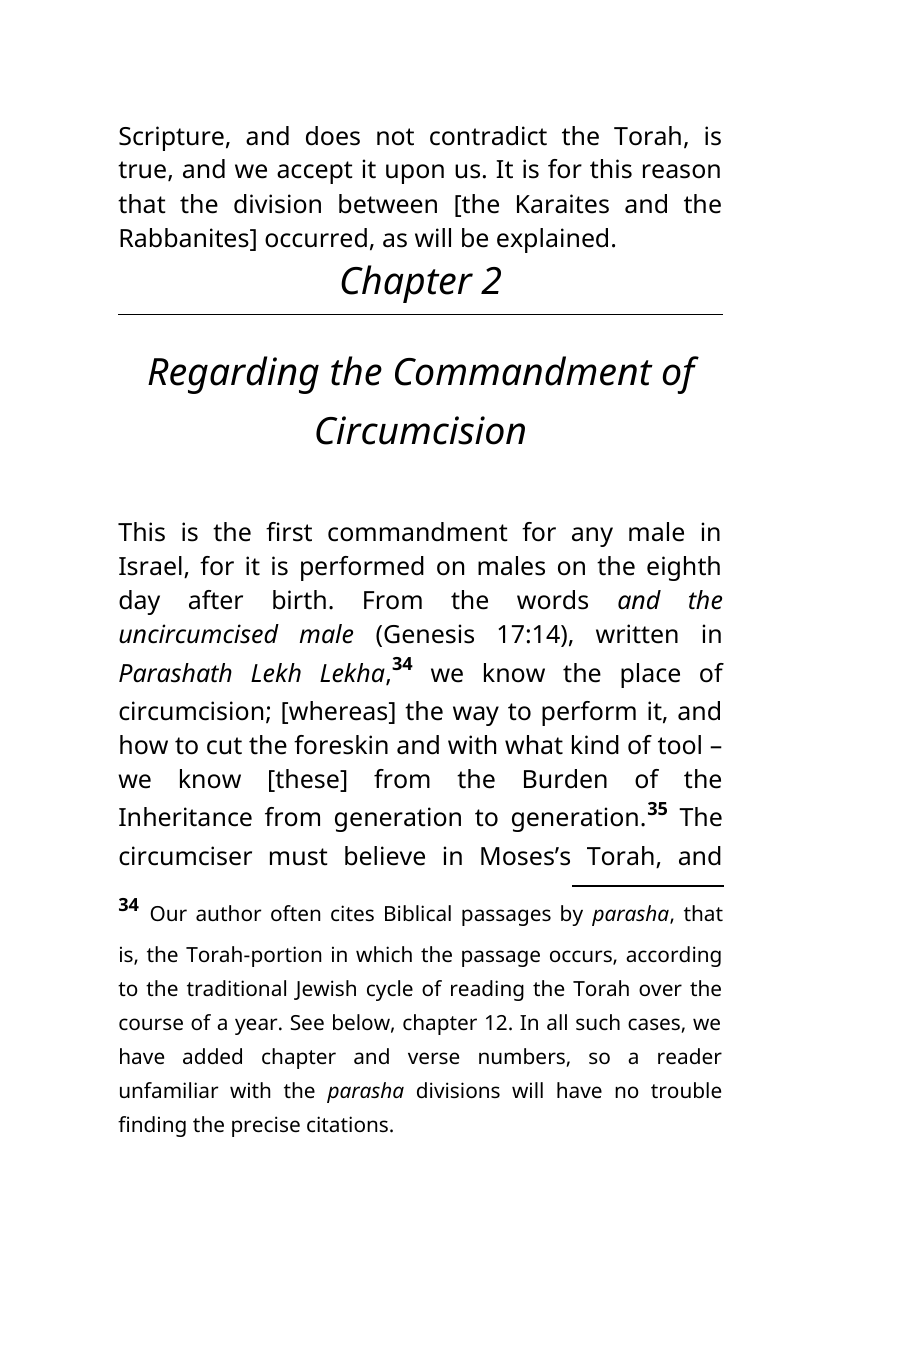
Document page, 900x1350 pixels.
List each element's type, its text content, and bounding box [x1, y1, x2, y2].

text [118, 118, 723, 254]
title Regarding the Commandment of Circumcision [118, 345, 723, 455]
text Chapter 2 [118, 254, 723, 314]
text This is the first commandment for any male in Israel, for it is performed on males on the eighth day after birth. From the words and the uncircumcised male (Genesis 17:14), written in Parashath Lekh Lekha, we know the place of circumcision; [whereas] the way to perform it, and how to cut the foreskin and with what kind of tool – we know [these] from the Burden of the Inheritance from generation to generation. The circumciser must believe in Moses’s Torah, and know the commandment’s [underlying] secret and purpose. [However,] according to the Karaite sages, if it should happen that a gentile has performed a proper circumcision, it is not necessary to perform a second circumcision. The Rabbanites, by contrast, say that one needs to draw blood; but this would be called a wound, not a circumcision! [118, 515, 723, 872]
